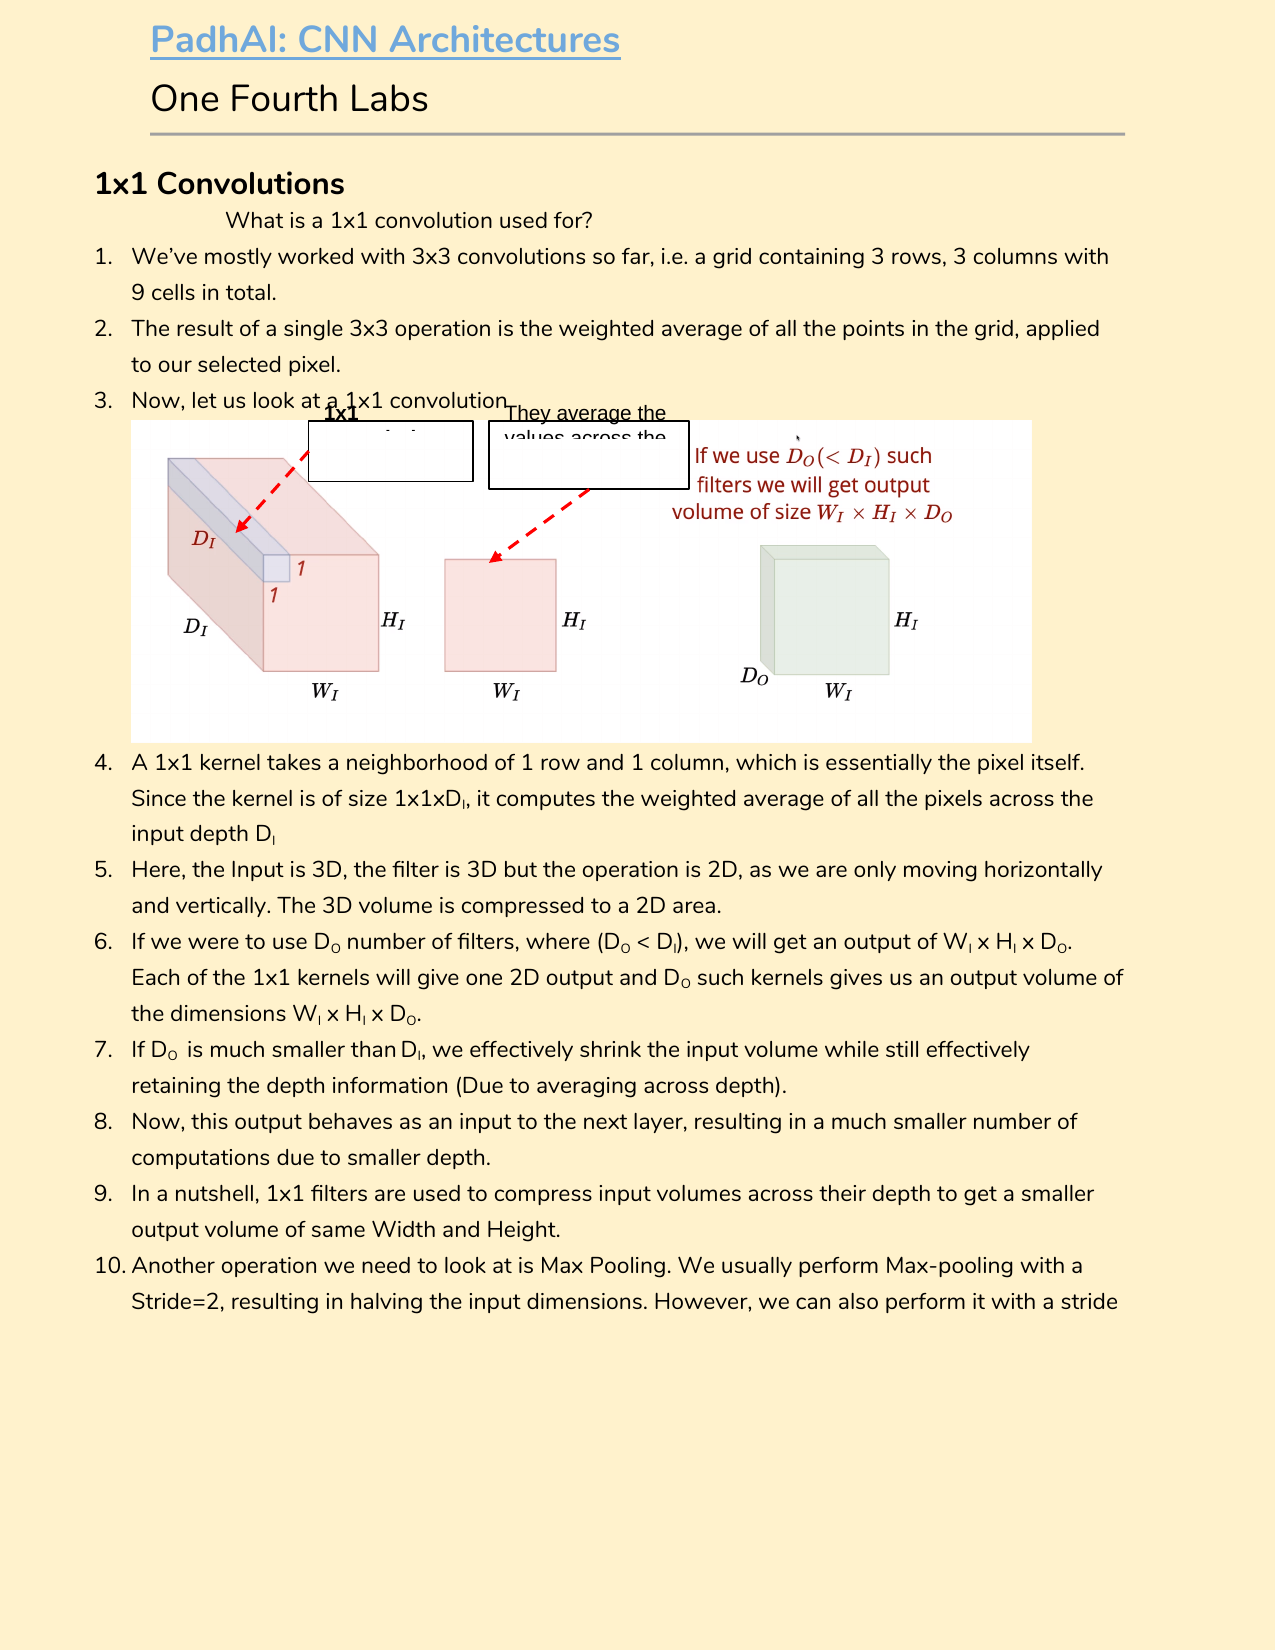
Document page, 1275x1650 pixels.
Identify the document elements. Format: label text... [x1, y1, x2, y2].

list If DO is much smaller than DI, we effectively shrink the input volume while still effectively retaining the depth information (Due to averaging across depth). [94, 1034, 1125, 1101]
list In a nutshell, 1x1 filters are used to compress input volumes across their depth to get a smaller output volume of same Width and Height. [94, 1178, 1125, 1245]
list The result of a single 3x3 operation is the weighted average of all the points in the grid, applied to our selected pixel. [94, 313, 1125, 380]
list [94, 1250, 1125, 1317]
list Now, this output behaves as an input to the next layer, resulting in a much smaller number of computations due to smaller depth. [94, 1106, 1125, 1173]
picture [131, 420, 1032, 743]
list A 1x1 kernel takes a neighborhood of 1 row and 1 column, which is essentially the pixel itself. Since the kernel is of size 1x1xDI, it computes the weighted average of all the pixels across the input depth DI [94, 747, 1125, 850]
list We’ve mostly worked with 3x3 convolutions so far, i.e. a grid containing 3 rows, 3 columns with 9 cells in total. [94, 241, 1125, 308]
subtitle 1x1 Convolutions [94, 163, 1125, 205]
list If we were to use DO number of filters, where (DO < DI), we will get an output of WI x HI x DO. Each of the 1x1 kernels will give one 2D output and DO such kernels gives us an output volume of the dimensions WI x HI x DO. [94, 926, 1125, 1029]
picture [309, 422, 472, 481]
text What is a 1x1 convolution used for? [225, 205, 1125, 237]
picture [490, 422, 688, 488]
list Here, the Input is 3D, the filter is 3D but the operation is 2D, as we are only moving horizontally and vertically. The 3D volume is compressed to a 2D area. [94, 854, 1125, 922]
